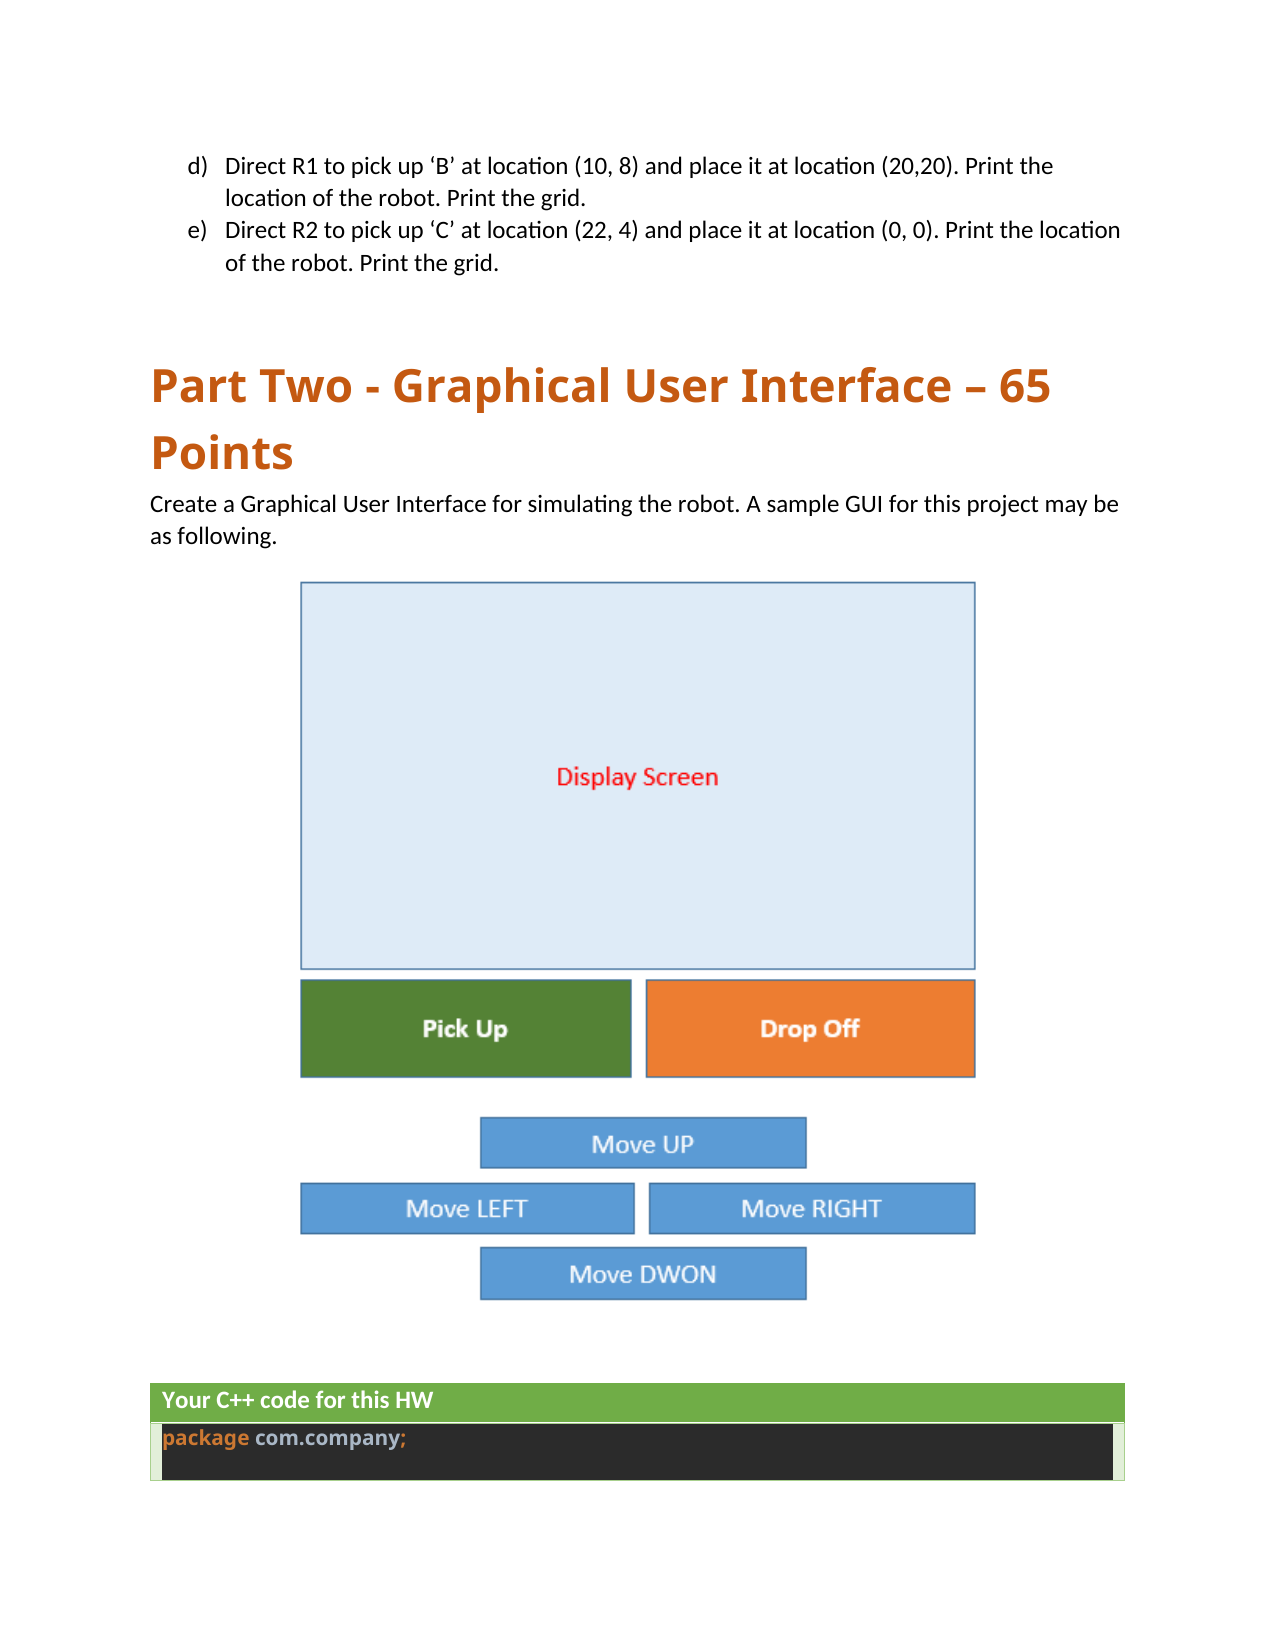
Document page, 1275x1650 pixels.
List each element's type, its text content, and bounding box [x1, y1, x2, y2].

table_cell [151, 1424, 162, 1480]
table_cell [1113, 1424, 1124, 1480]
text Create a Graphical User Interface for simulating the robot. A sample GUI for this project may be as following. [150, 488, 1125, 551]
subtitle Part Two - Graphical User Interface – 65 Points [150, 353, 1125, 483]
picture [285, 568, 990, 1316]
list Direct R2 to pick up ‘C’ at location (22, 4) and place it at location (0, 0). Print the location of the robot. Print the grid. [187, 214, 1125, 277]
table_header Your C++ code for this HW [151, 1384, 1124, 1422]
list Direct R1 to pick up ‘B’ at location (10, 8) and place it at location (20,20). Print the location of the robot. Print the grid. [187, 150, 1125, 213]
